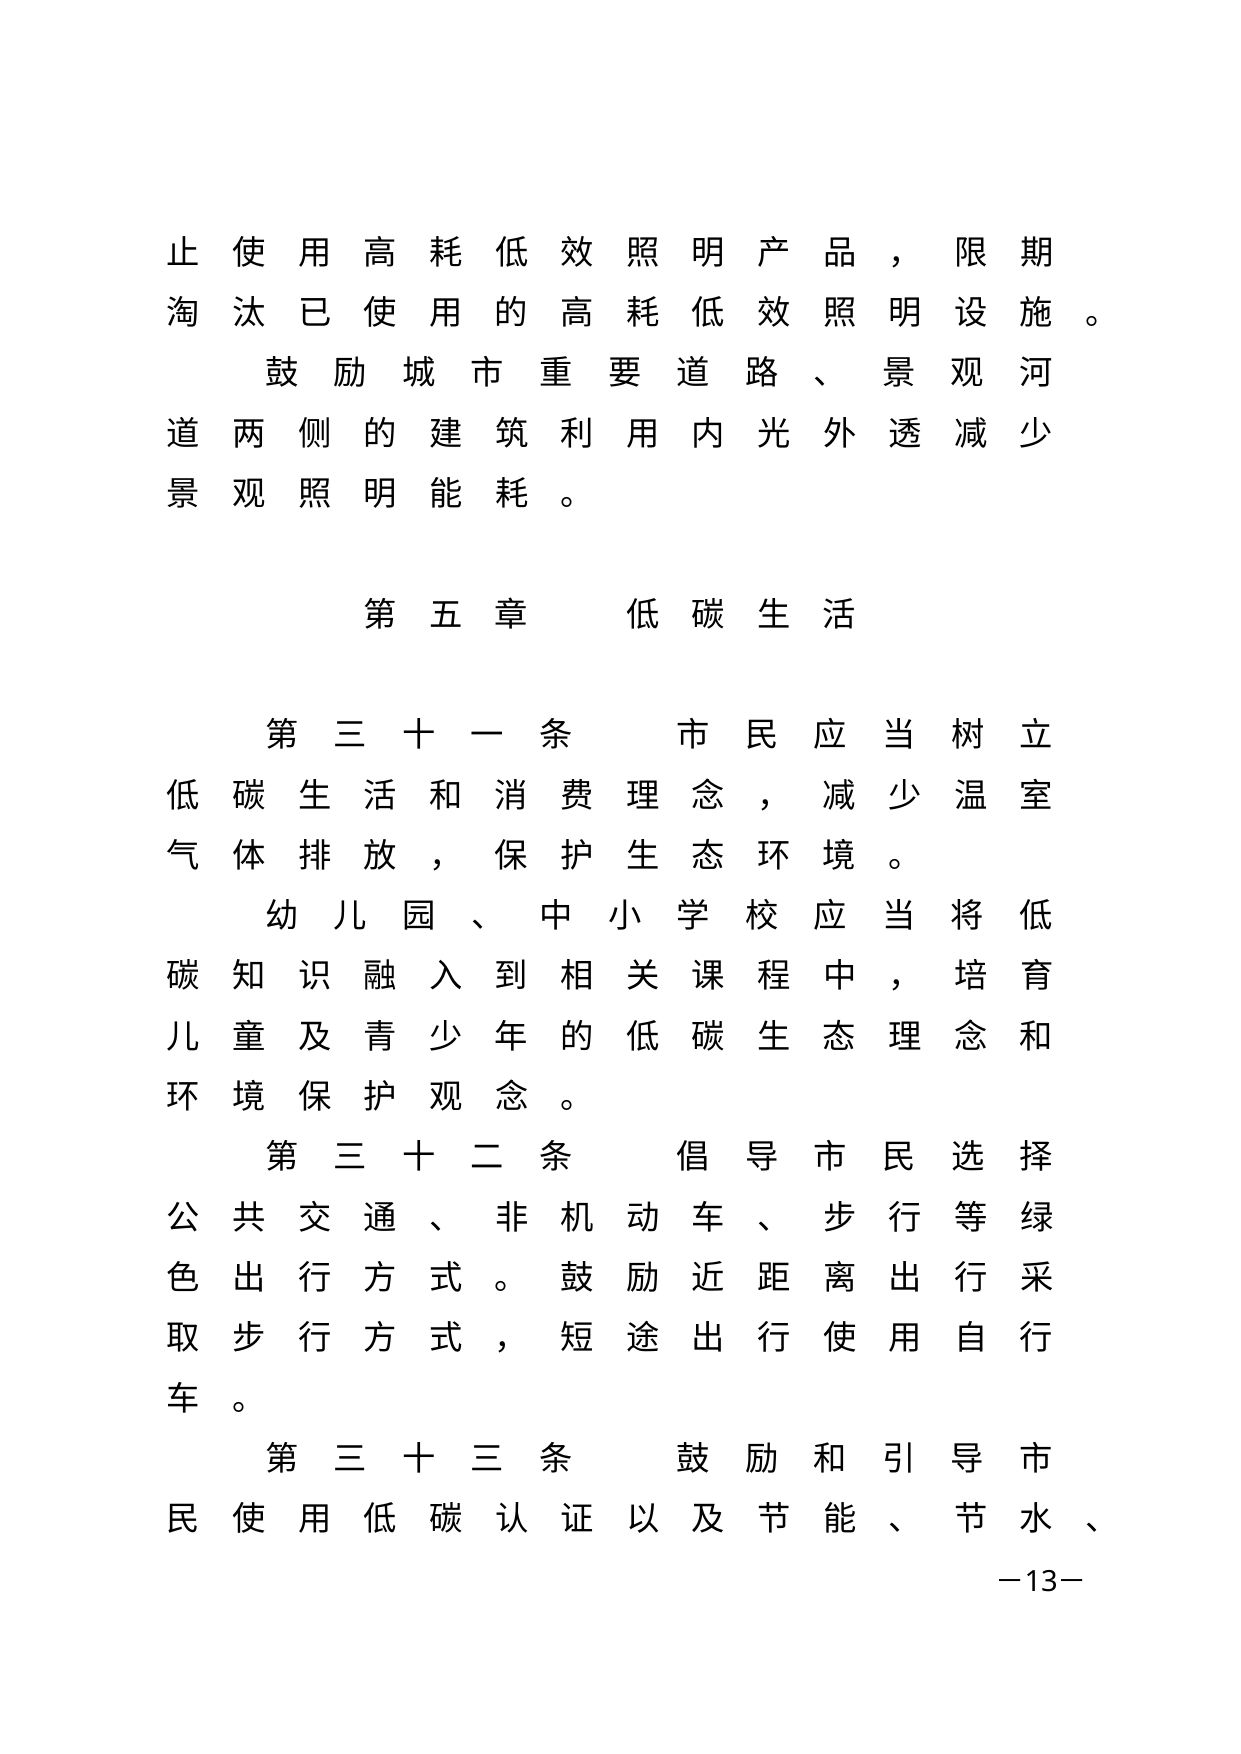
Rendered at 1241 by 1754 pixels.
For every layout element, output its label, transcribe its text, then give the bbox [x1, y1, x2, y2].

text 第三十二条 倡导市民选择公共交通、非机动车、步行等绿色出行方式。鼓励近距离出行采取步行方式，短途出行使用自行车。 [167, 1124, 1085, 1426]
text 幼儿园、中小学校应当将低碳知识融入到相关课程中，培育儿童及青少年的低碳生态理念和环境保护观念。 [167, 883, 1085, 1124]
text 鼓励城市重要道路、景观河道两侧的建筑利用内光外透减少景观照明能耗。 [167, 340, 1085, 521]
text 第五章 低碳生活 [167, 581, 1085, 642]
text 第三十一条 市民应当树立低碳生活和消费理念，减少温室气体排放，保护生态环境。 [167, 702, 1085, 883]
text 第三十三条 鼓励和引导市民使用低碳认证以及节能、节水、节材和有利于保护环境的产品，减少一次性用品的使用。 [167, 1426, 1085, 1546]
text 第三十条 城市照明应当推广使用LED等高效光源和灯具，禁止使用高耗低效照明产品，限期淘汰已使用的高耗低效照明设施。 [167, 219, 1085, 340]
